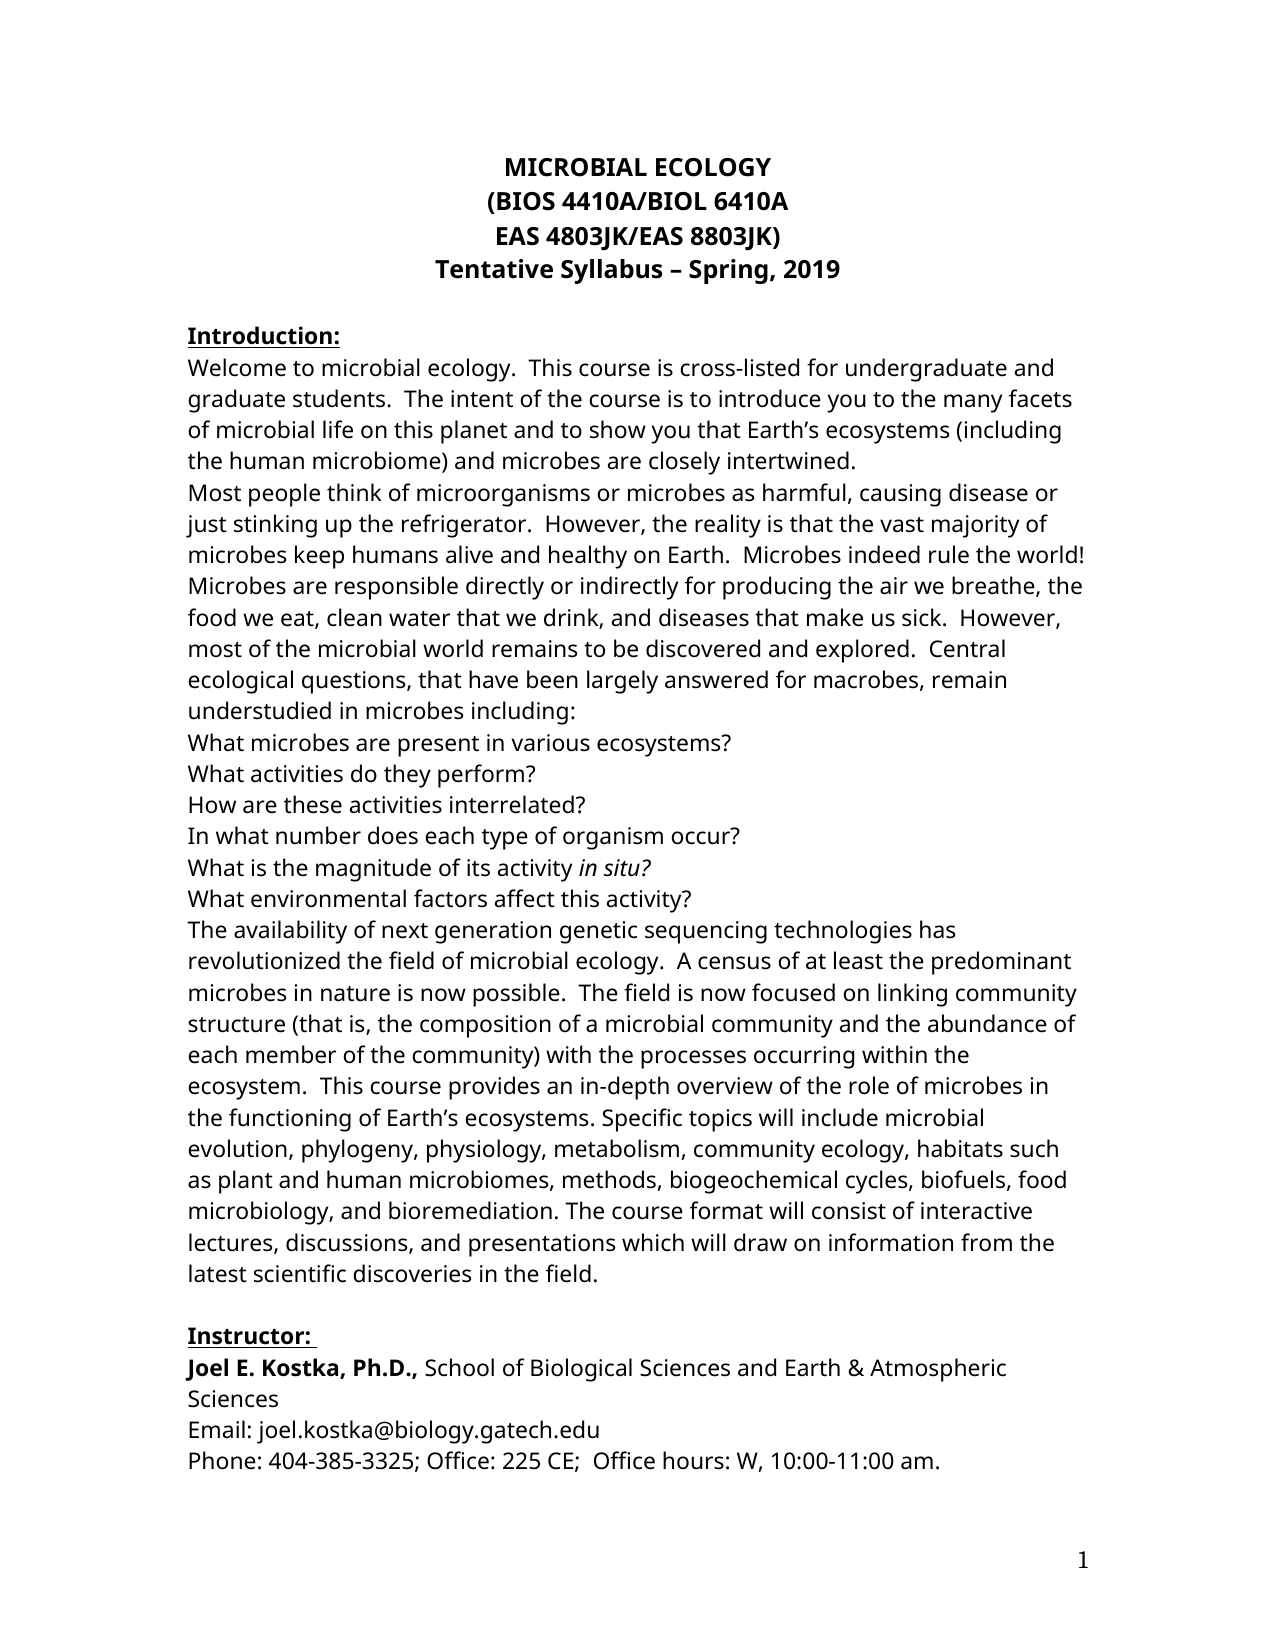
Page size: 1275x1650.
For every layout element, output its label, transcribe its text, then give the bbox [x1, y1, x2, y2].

text Welcome to microbial ecology. This course is cross-listed for undergraduate and graduate students. The intent of the course is to introduce you to the many facets of microbial life on this planet and to show you that Earth’s ecosystems (including the human microbiome) and microbes are closely intertwined. [187, 352, 1087, 477]
text EAS 4803JK/EAS 8803JK) [187, 218, 1087, 252]
text Most people think of microorganisms or microbes as harmful, causing disease or just stinking up the refrigerator. However, the reality is that the vast majority of microbes keep humans alive and healthy on Earth. Microbes indeed rule the world! Microbes are responsible directly or indirectly for producing the air we breathe, the food we eat, clean water that we drink, and diseases that make us sick. However, most of the microbial world remains to be discovered and explored. Central ecological questions, that have been largely answered for macrobes, remain understudied in microbes including: [187, 477, 1087, 727]
text In what number does each type of organism occur? [187, 820, 1087, 852]
text How are these activities interrelated? [187, 789, 1087, 820]
text Joel E. Kostka, Ph.D., School of Biological Sciences and Earth & Atmospheric Sciences [187, 1352, 1087, 1414]
text Tentative Syllabus – Spring, 2019 [187, 252, 1087, 286]
text Introduction: [187, 320, 1087, 352]
text What environmental factors affect this activity? [187, 883, 1087, 914]
text Email: joel.kostka@biology.gatech.edu [187, 1414, 1087, 1445]
text What activities do they perform? [187, 758, 1087, 789]
text Instructor: [187, 1320, 1087, 1352]
text What is the magnitude of its activity in situ? [187, 852, 1087, 883]
text The availability of next generation genetic sequencing technologies has revolutionized the field of microbial ecology. A census of at least the predominant microbes in nature is now possible. The field is now focused on linking community structure (that is, the composition of a microbial community and the abundance of each member of the community) with the processes occurring within the ecosystem. This course provides an in-depth overview of the role of microbes in the functioning of Earth’s ecosystems. Specific topics will include microbial evolution, phylogeny, physiology, metabolism, community ecology, habitats such as plant and human microbiomes, methods, biogeochemical cycles, biofuels, food microbiology, and bioremediation. The course format will consist of interactive lectures, discussions, and presentations which will draw on information from the latest scientific discoveries in the field. [187, 914, 1087, 1289]
text MICROBIAL ECOLOGY [187, 150, 1087, 184]
text What microbes are present in various ecosystems? [187, 727, 1087, 758]
text (BIOS 4410A/BIOL 6410A [187, 184, 1087, 218]
text Phone: 404-385-3325; Office: 225 CE; Office hours: W, 10:00-11:00 am. [187, 1445, 1087, 1477]
